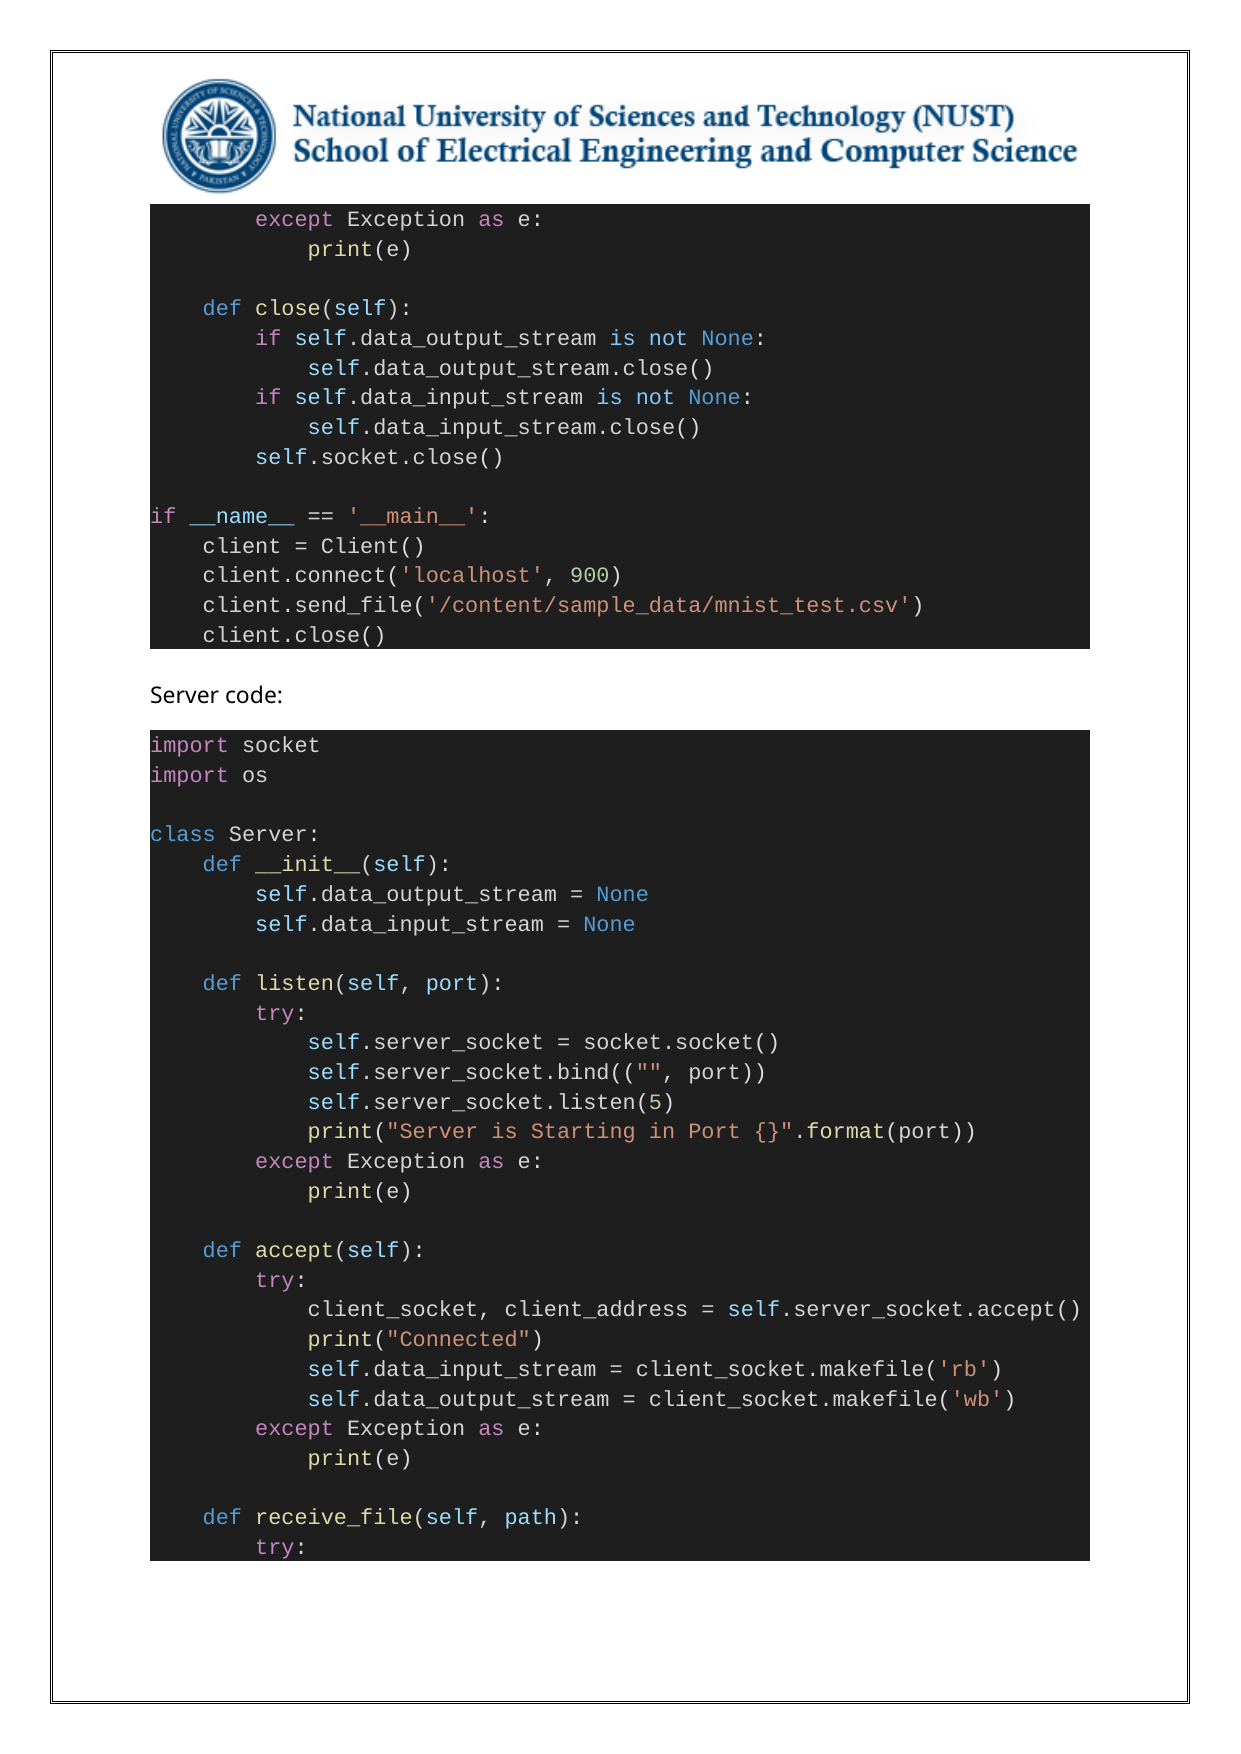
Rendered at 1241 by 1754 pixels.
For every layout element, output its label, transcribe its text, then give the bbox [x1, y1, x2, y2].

text Server code: [150, 679, 1090, 711]
text if self.data_output_stream is not None: [150, 322, 1090, 352]
text except Exception as e: [150, 1145, 1090, 1175]
text client_socket, client_address = self.server_socket.accept() [150, 1294, 1090, 1323]
text if __name__ == '__main__': [150, 500, 1090, 530]
text except Exception as e: [150, 1412, 1090, 1442]
picture [150, 73, 1091, 204]
text self.data_output_stream = client_socket.makefile('wb') [150, 1383, 1090, 1412]
text def __init__(self): [150, 848, 1090, 878]
text print("Server is Starting in Port {}".format(port)) [150, 1116, 1090, 1145]
text self.data_output_stream.close() [150, 352, 1090, 382]
text self.socket.close() [150, 441, 1090, 471]
text client.close() [150, 619, 1090, 649]
text try: [150, 1264, 1090, 1294]
text except Exception as e: [150, 204, 1090, 233]
text try: [150, 1531, 1090, 1561]
text self.data_input_stream.close() [150, 411, 1090, 441]
text self.server_socket.listen(5) [150, 1086, 1090, 1116]
text client = Client() [150, 530, 1090, 560]
text def listen(self, port): [150, 967, 1090, 997]
text def accept(self): [150, 1234, 1090, 1264]
text self.server_socket.bind(("", port)) [150, 1056, 1090, 1086]
text print("Connected") [150, 1323, 1090, 1353]
text client.connect('localhost', 900) [150, 560, 1090, 589]
text print(e) [150, 233, 1090, 263]
text self.server_socket = socket.socket() [150, 1027, 1090, 1056]
text self.data_input_stream = client_socket.makefile('rb') [150, 1353, 1090, 1383]
text self.data_output_stream = None [150, 878, 1090, 908]
text self.data_input_stream = None [150, 908, 1090, 937]
text if self.data_input_stream is not None: [150, 382, 1090, 411]
text class Server: [150, 819, 1090, 848]
text try: [150, 997, 1090, 1027]
text import socket [150, 730, 1090, 759]
text client.send_file('/content/sample_data/mnist_test.csv') [150, 589, 1090, 619]
text print(e) [150, 1442, 1090, 1472]
text def close(self): [150, 292, 1090, 322]
text import os [150, 759, 1090, 789]
text print(e) [150, 1175, 1090, 1205]
text def receive_file(self, path): [150, 1502, 1090, 1531]
